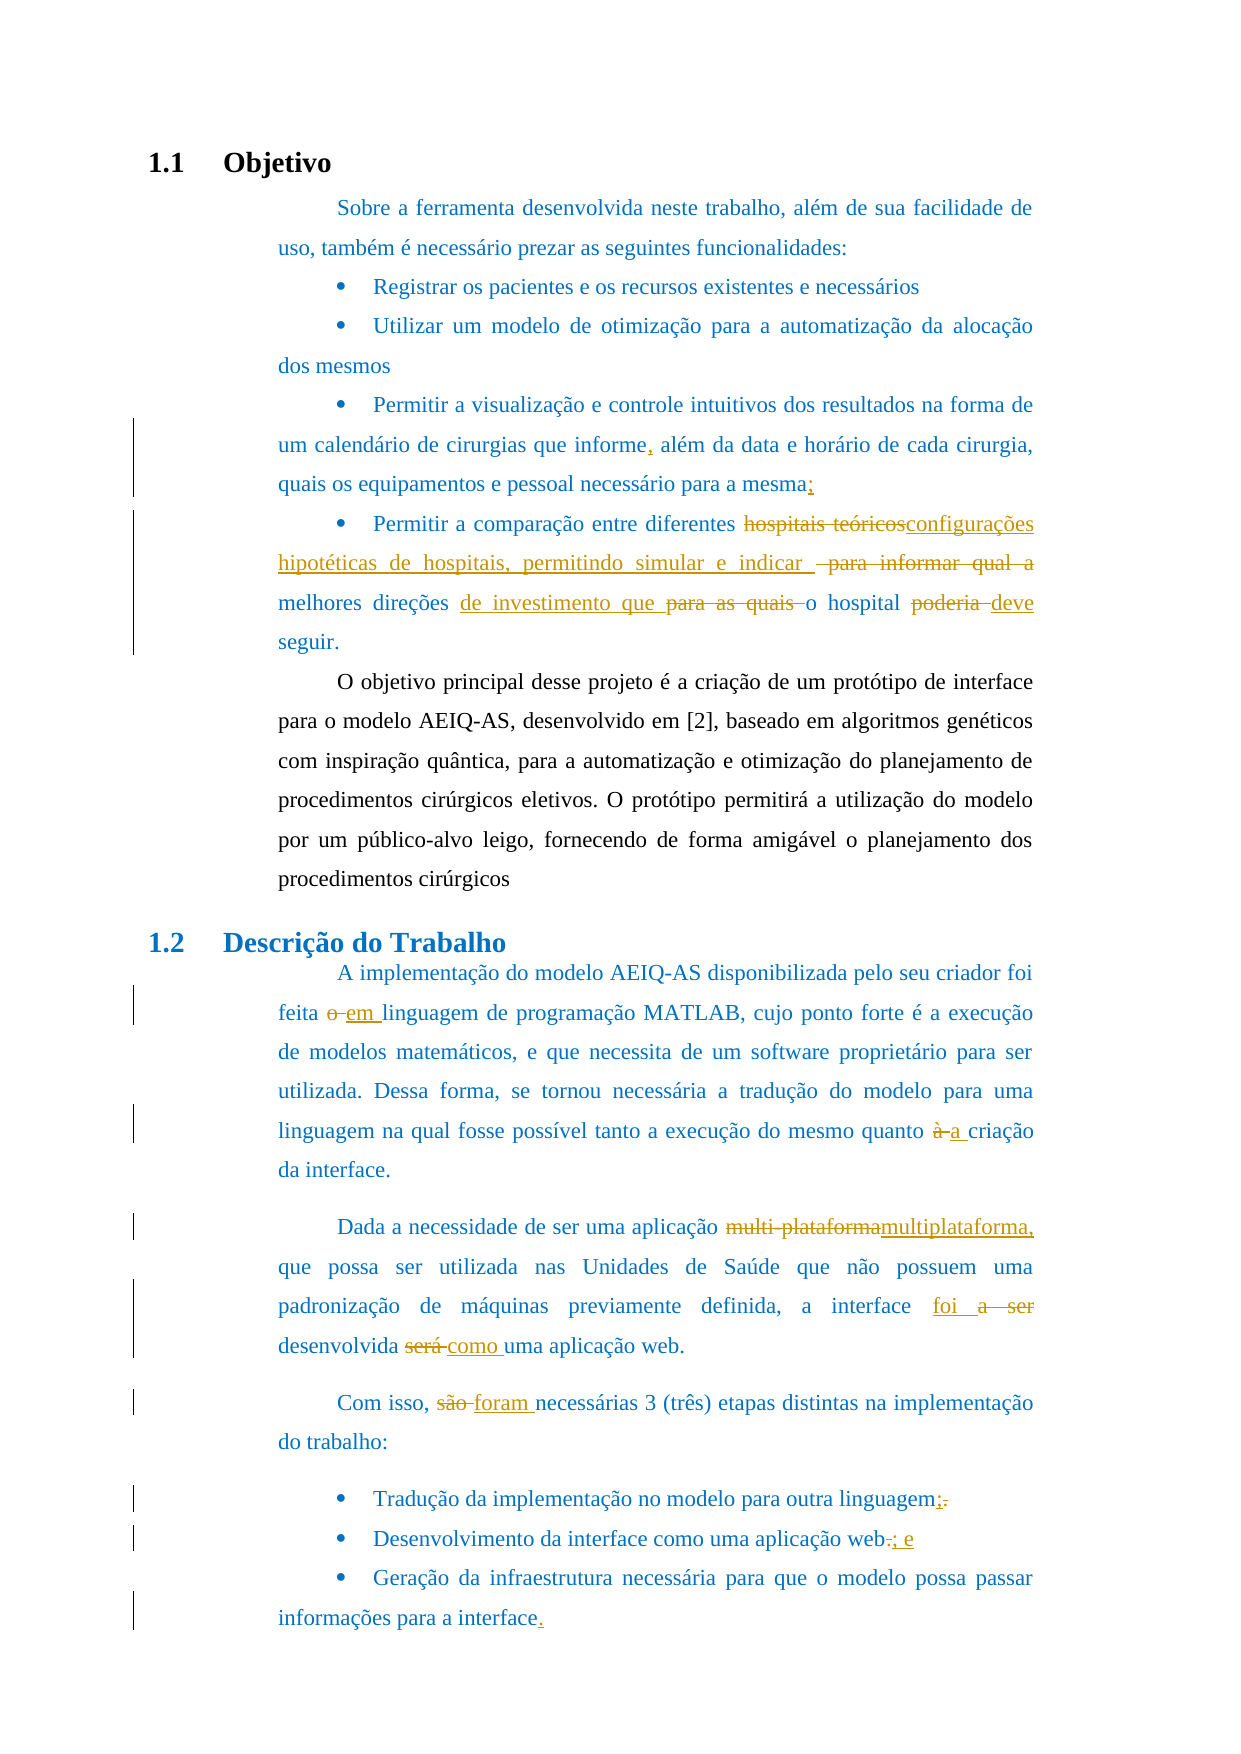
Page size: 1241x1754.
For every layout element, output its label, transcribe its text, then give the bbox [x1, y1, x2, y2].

subtitle 1.2 Descrição do Trabalho [148, 926, 1090, 959]
text O objetivo principal desse projeto é a criação de um protótipo de interface para o modelo AEIQ-AS, desenvolvido em [2], baseado em algoritmos genéticos com inspiração quântica, para a automatização e otimização do planejamento de procedimentos cirúrgicos eletivos. O protótipo permitirá a utilização do modelo por um público-alvo leigo, fornecendo de forma amigável o planejamento dos procedimentos cirúrgicos [278, 668, 1034, 892]
list Geração da infraestrutura necessária para que o modelo possa passar informações para a interface [278, 1564, 1034, 1630]
list Utilizar um modelo de otimização para a automatização da alocação dos mesmos [278, 312, 1034, 378]
list Desenvolvimento da interface como uma aplicação web [278, 1525, 1034, 1551]
list Permitir a visualização e controle intuitivos dos resultados na forma de um calendário de cirurgias que informe além da data e horário de cada cirurgia, quais os equipamentos e pessoal necessário para a mesma [278, 391, 1034, 497]
list Registrar os pacientes e os recursos existentes e necessários [278, 273, 1034, 299]
list Tradução da implementação no modelo para outra linguagem [278, 1485, 1034, 1512]
text Com isso, necessárias 3 (três) etapas distintas na implementação do trabalho: [278, 1389, 1034, 1455]
text A implementação do modelo AEIQ-AS disponibilizada pelo seu criador foi feita linguagem de programação MATLAB, cujo ponto forte é a execução de modelos matemáticos, e que necessita de um software proprietário para ser utilizada. Dessa forma, se tornou necessária a tradução do modelo para uma linguagem na qual fosse possível tanto a execução do mesmo quanto criação da interface. [278, 959, 1034, 1183]
list Permitir a comparação entre diferentes melhores direções o hospital seguir. [278, 510, 1034, 655]
text Dada a necessidade de ser uma aplicação que possa ser utilizada nas Unidades de Saúde que não possuem uma padronização de máquinas previamente definida, a interface desenvolvida uma aplicação web. [278, 1213, 1034, 1358]
text Sobre a ferramenta desenvolvida neste trabalho, além de sua facilidade de uso, também é necessário prezar as seguintes funcionalidades: [278, 194, 1034, 260]
subtitle 1.1 Objetivo [148, 146, 1090, 179]
